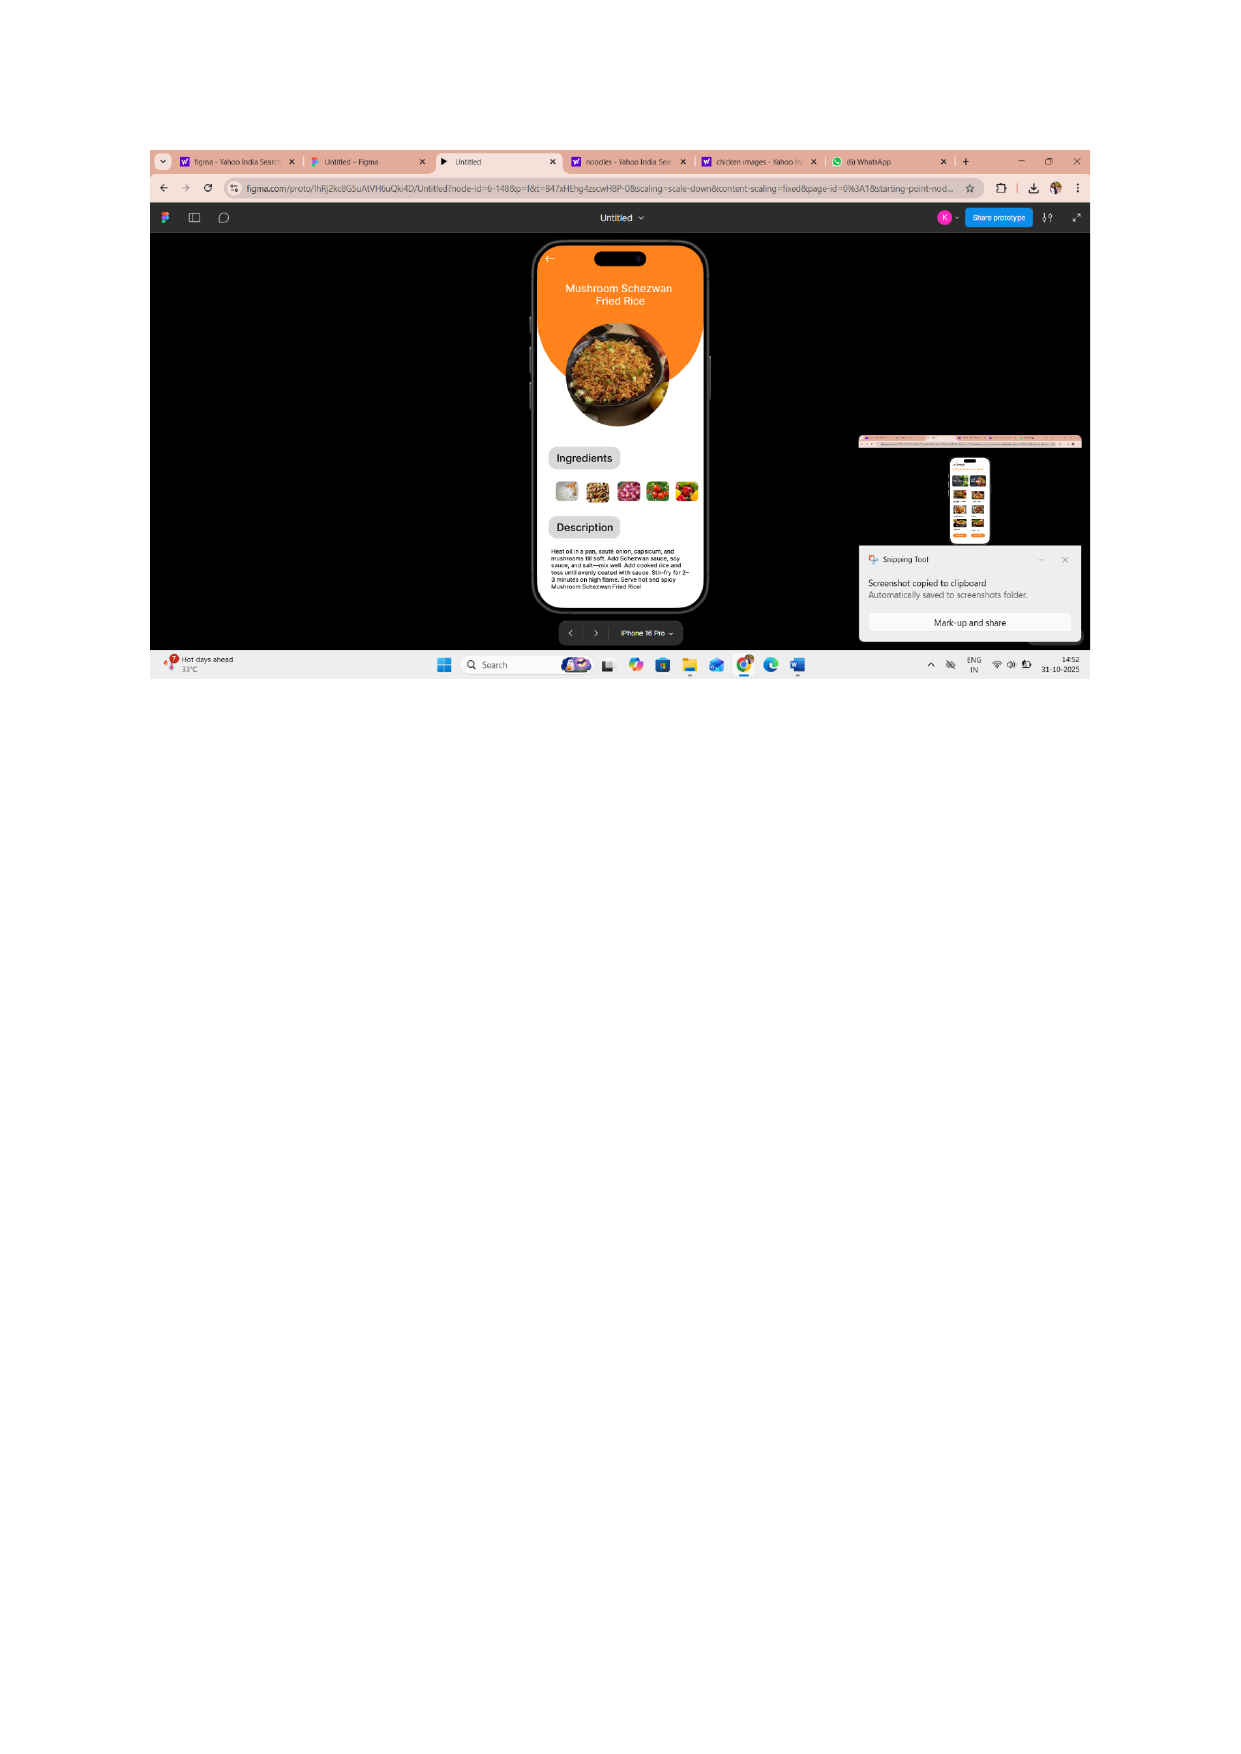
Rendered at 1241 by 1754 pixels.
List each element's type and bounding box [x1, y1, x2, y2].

picture [150, 150, 1091, 679]
